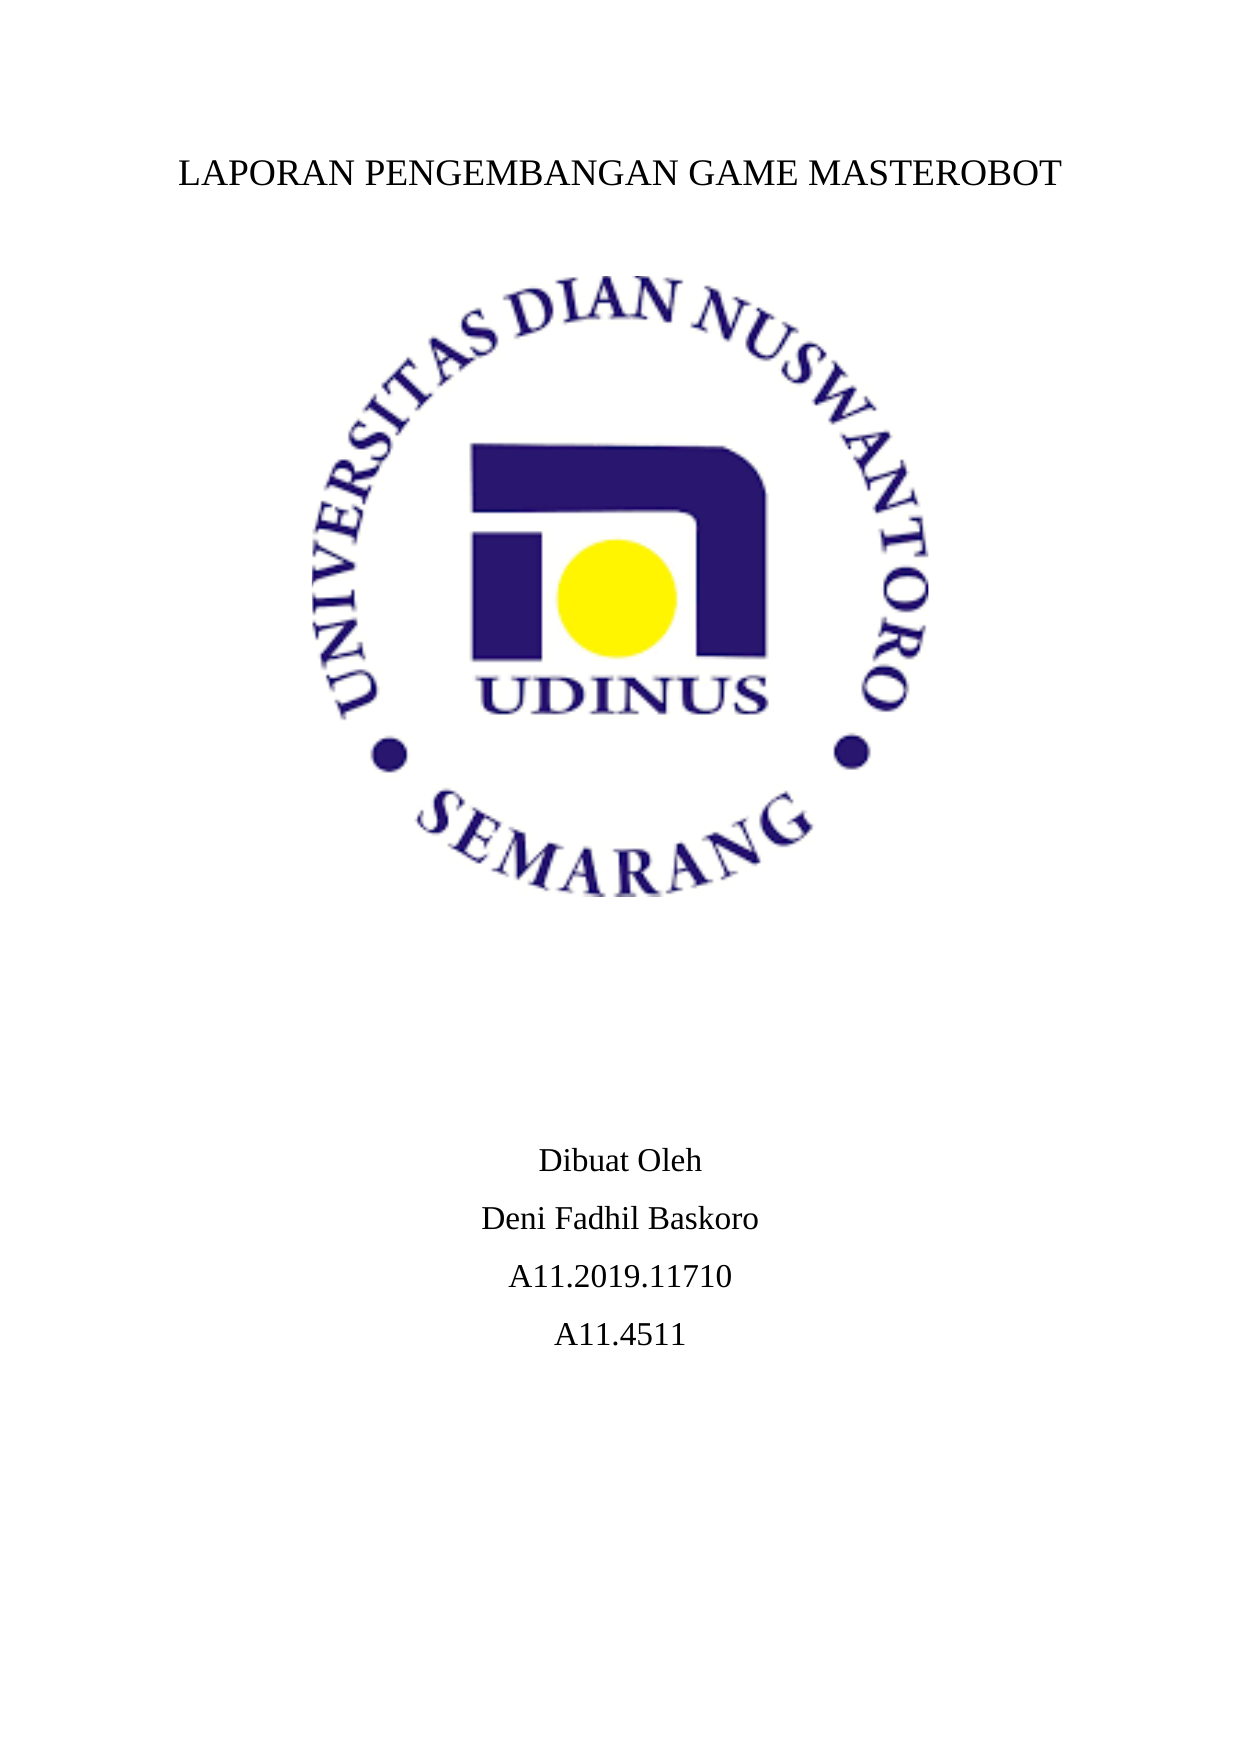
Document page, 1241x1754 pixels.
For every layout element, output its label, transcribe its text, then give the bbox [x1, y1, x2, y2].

text LAPORAN PENGEMBANGAN GAME MASTEROBOT [150, 150, 1090, 193]
text A11.4511 [150, 1314, 1090, 1353]
picture [311, 276, 929, 897]
text Dibuat Oleh [150, 1141, 1090, 1179]
text A11.2019.11710 [150, 1257, 1090, 1295]
text Deni Fadhil Baskoro [150, 1198, 1090, 1237]
